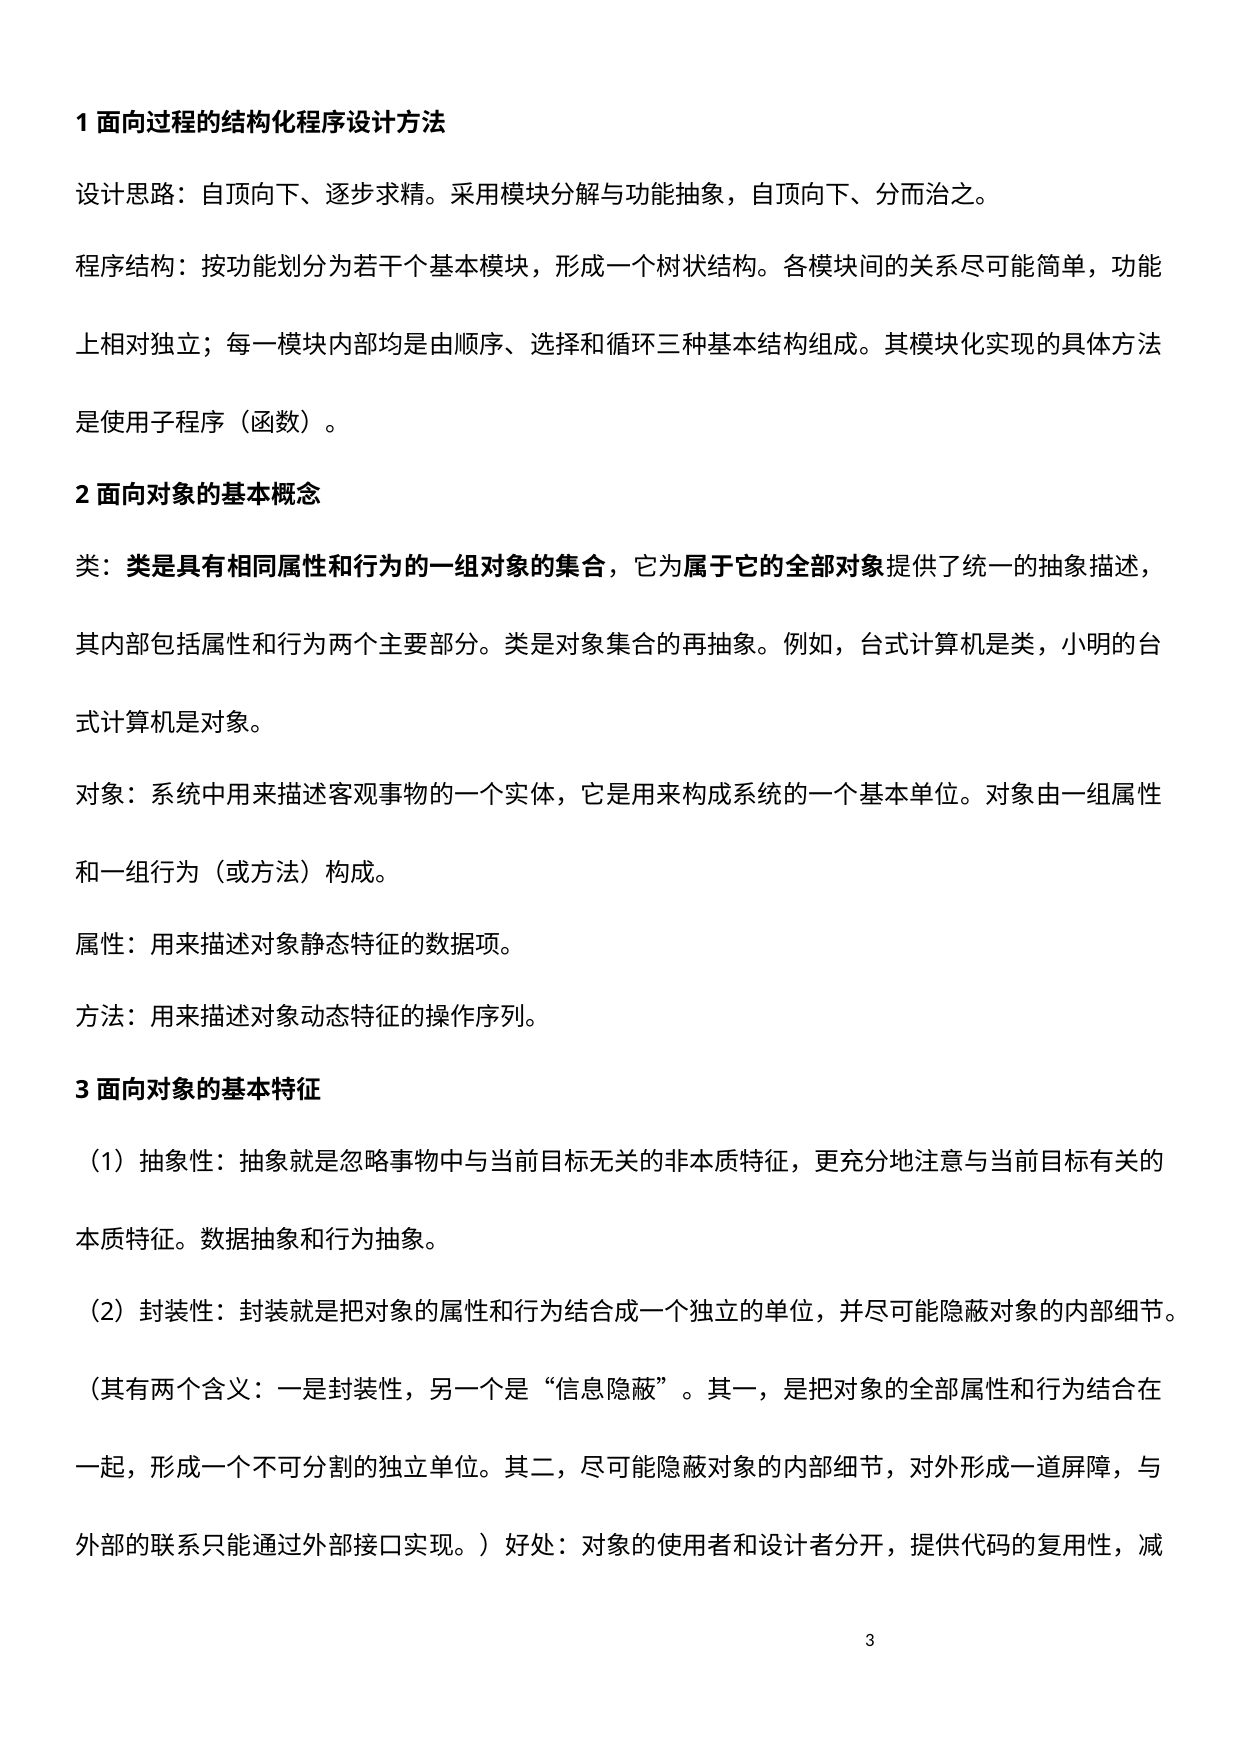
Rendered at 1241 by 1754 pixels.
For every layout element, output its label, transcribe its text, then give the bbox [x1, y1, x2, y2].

text 3 面向对象的基本特征 [75, 1055, 1165, 1120]
text 对象：系统中用来描述客观事物的一个实体，它是用来构成系统的一个基本单位。对象由一组属性和一组行为（或方法）构成。 [75, 760, 1165, 903]
text 设计思路：自顶向下、逐步求精。采用模块分解与功能抽象，自顶向下、分而治之。 [75, 160, 1165, 225]
text 方法：用来描述对象动态特征的操作序列。 [75, 982, 1165, 1047]
text 2 面向对象的基本概念 [75, 460, 1165, 525]
text （1）抽象性：抽象就是忽略事物中与当前目标无关的非本质特征，更充分地注意与当前目标有关的本质特征。数据抽象和行为抽象。 [75, 1127, 1165, 1270]
text 类：类是具有相同属性和行为的一组对象的集合，它为属于它的全部对象提供了统一的抽象描述，其内部包括属性和行为两个主要部分。类是对象集合的再抽象。例如，台式计算机是类，小明的台式计算机是对象。 [75, 532, 1165, 753]
text 1 面向过程的结构化程序设计方法 [75, 88, 1165, 153]
text 程序结构：按功能划分为若干个基本模块，形成一个树状结构。各模块间的关系尽可能简单，功能上相对独立；每一模块内部均是由顺序、选择和循环三种基本结构组成。其模块化实现的具体方法是使用子程序（函数）。 [75, 232, 1165, 453]
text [75, 1277, 1165, 1576]
text 属性：用来描述对象静态特征的数据项。 [75, 910, 1165, 975]
